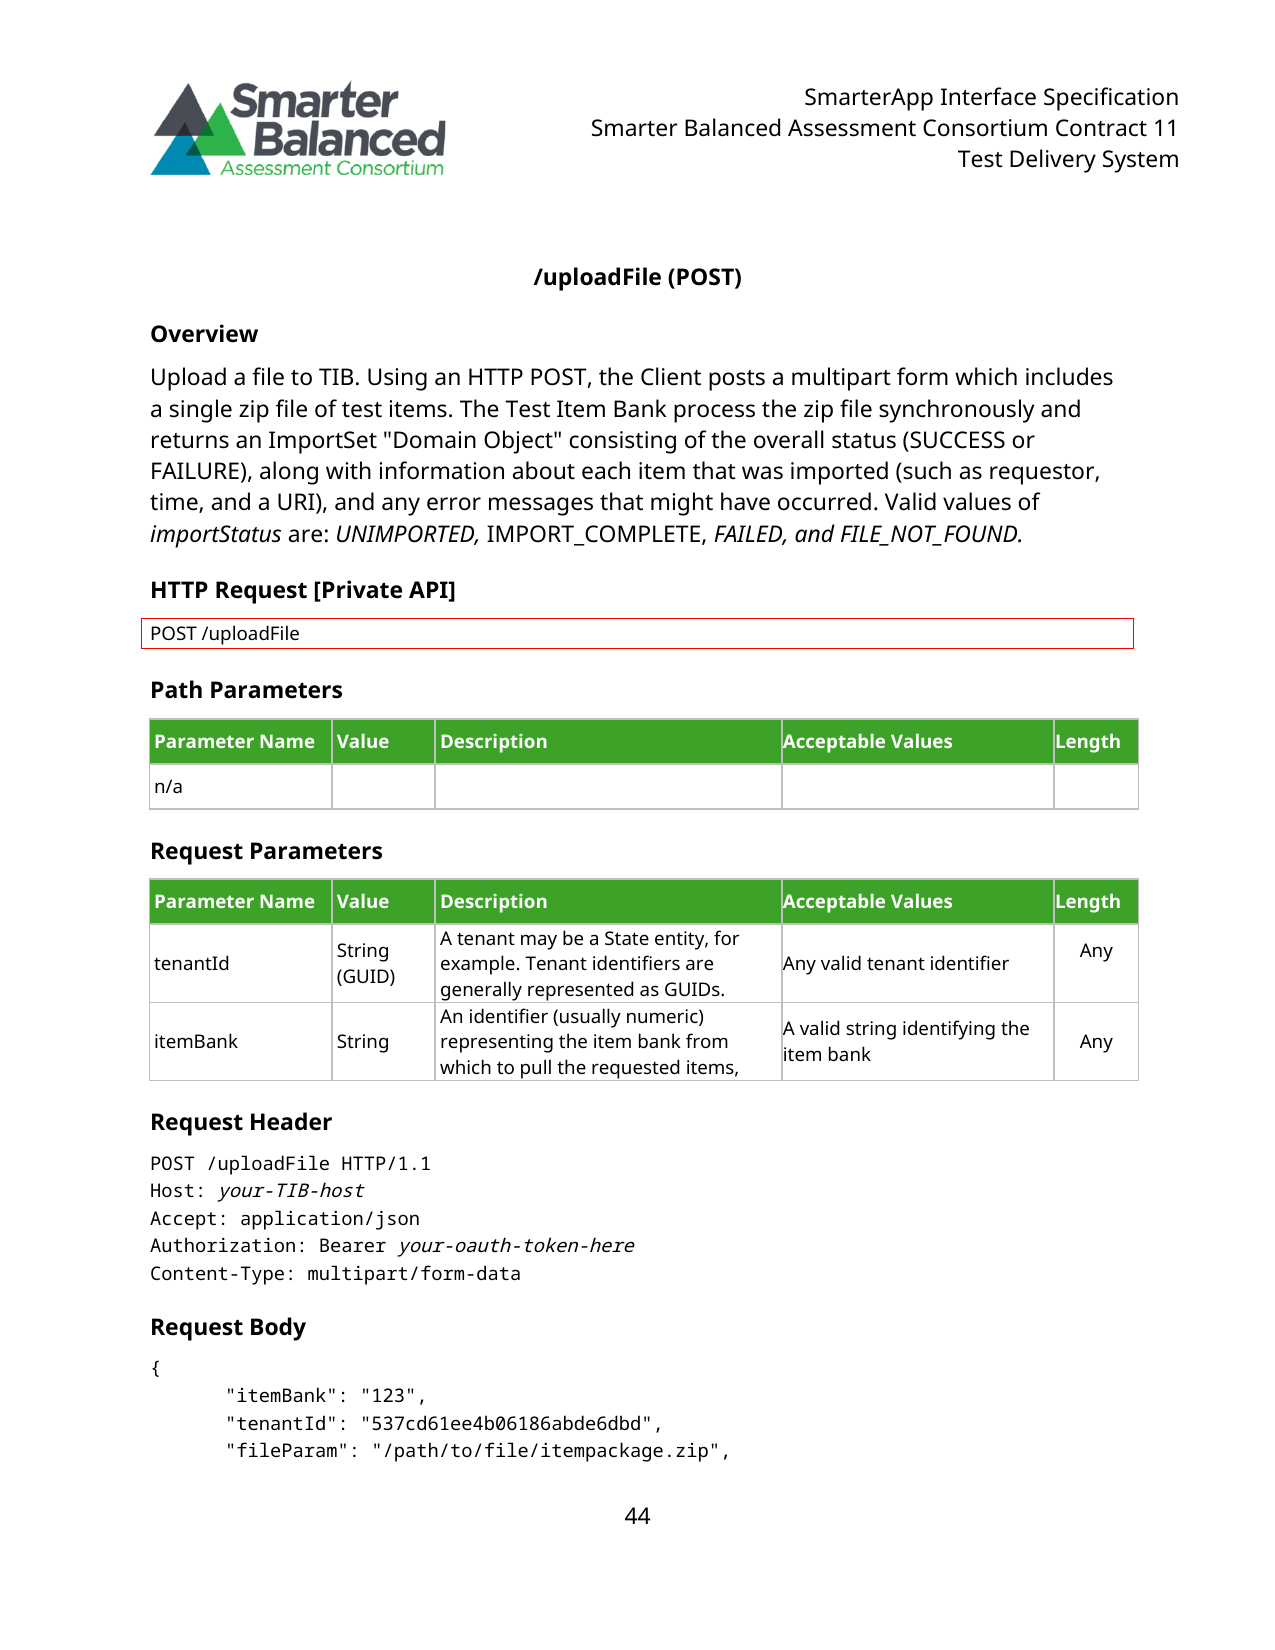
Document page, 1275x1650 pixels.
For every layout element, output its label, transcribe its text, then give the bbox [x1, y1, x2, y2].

table_header Value [333, 720, 434, 763]
table_cell itemBank [150, 1003, 331, 1079]
table_cell Any [1055, 925, 1138, 1001]
table_cell String [333, 1003, 434, 1079]
table_header Length [1055, 880, 1138, 923]
picture [150, 80, 446, 175]
table_cell [783, 765, 1053, 808]
table_cell Any [1055, 1003, 1138, 1079]
table_cell A valid string identifying the item bank [783, 1003, 1053, 1079]
table_header Value [333, 880, 434, 923]
text Upload a file to TIB. Using an HTTP POST, the Client posts a multipart form which includes a single zip file of test items. The Test Item Bank process the zip file synchronously and returns an ImportSet "Domain Object" consisting of the overall status (SUCCESS or FAILURE), along with information about each item that was imported (such as requestor, time, and a URI), and any error messages that might have occurred. Valid values of importStatus are: UNIMPORTED, IMPORT_COMPLETE, FAILED, and FILE_NOT_FOUND. [150, 361, 1125, 549]
subtitle HTTP Request [Private API] [150, 574, 1125, 605]
table_cell A tenant may be a State entity, for example. Tenant identifiers are generally represented as GUIDs. [436, 925, 781, 1001]
text "tenantId": "537cd61ee4b06186abde6dbd", [150, 1410, 1125, 1435]
table_header Length [1055, 720, 1138, 763]
table_cell String (GUID) [333, 925, 434, 1001]
text { [150, 1354, 1125, 1380]
table_cell n/a [150, 765, 331, 808]
text Accept: application/json [150, 1205, 1125, 1231]
subtitle /uploadFile (POST) [225, 261, 1050, 292]
text POST /uploadFile [142, 619, 1133, 648]
table_header Acceptable Values [783, 880, 1053, 923]
text "fileParam": "/path/to/file/itempackage.zip", [150, 1437, 1125, 1463]
table_header Acceptable Values [783, 720, 1053, 763]
table_cell [436, 765, 781, 808]
table_cell tenantId [150, 925, 331, 1001]
table_cell [1055, 765, 1138, 808]
table_cell Any valid tenant identifier [783, 925, 1053, 1001]
subtitle Request Header [150, 1106, 1125, 1137]
text Content-Type: multipart/form-data [150, 1260, 1125, 1286]
subtitle Request Body [150, 1311, 1125, 1342]
table_header Description [436, 880, 781, 923]
table_header Parameter Name [150, 720, 331, 763]
table_cell An identifier (usually numeric) representing the item bank from which to pull the requested items, [436, 1003, 781, 1079]
subtitle Overview [150, 317, 1125, 349]
table_header Description [436, 720, 781, 763]
subtitle Path Parameters [150, 674, 1125, 706]
table_cell [333, 765, 434, 808]
text "itemBank": "123", [150, 1382, 1125, 1408]
text Host: your-TIB-host [150, 1177, 1125, 1203]
text Authorization: Bearer your-oauth-token-here [150, 1233, 1125, 1258]
text POST /uploadFile HTTP/1.1 [150, 1150, 1125, 1175]
table_header Parameter Name [150, 880, 331, 923]
subtitle Request Parameters [150, 834, 1125, 866]
